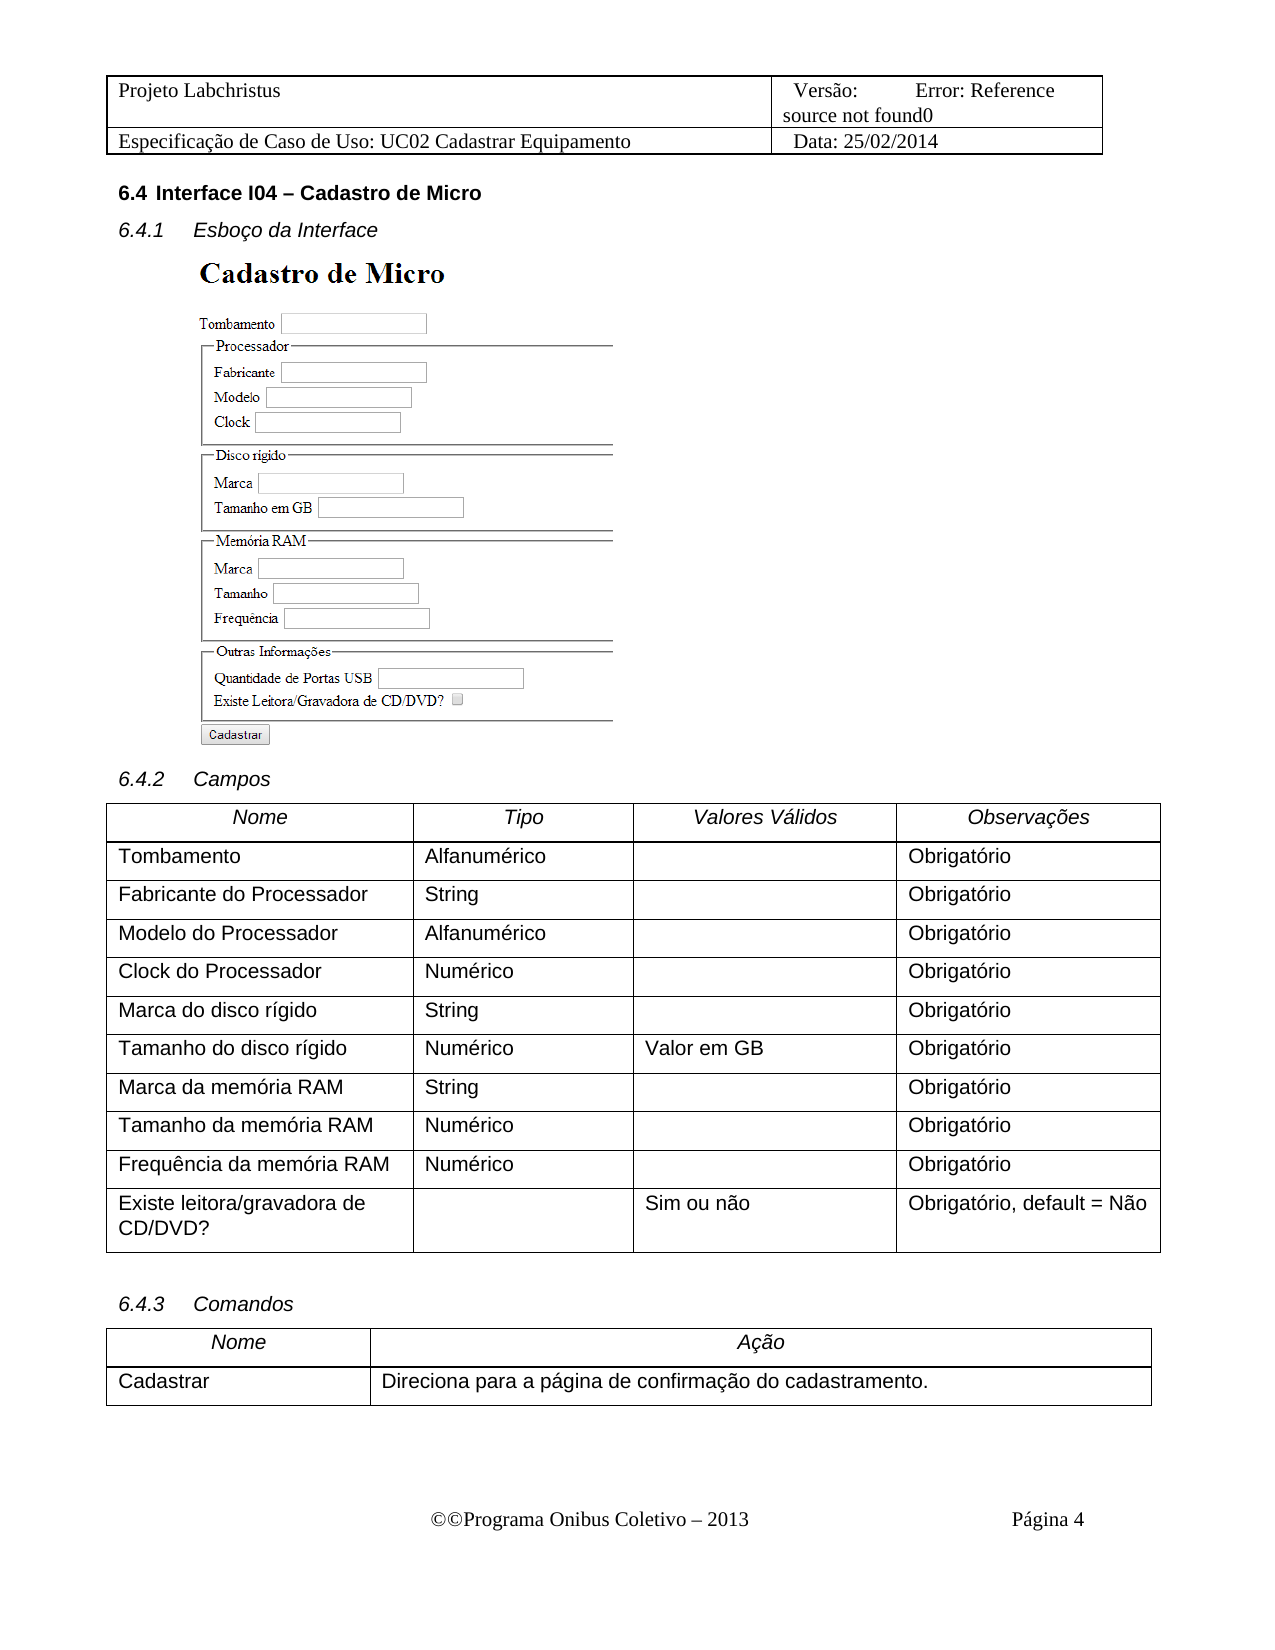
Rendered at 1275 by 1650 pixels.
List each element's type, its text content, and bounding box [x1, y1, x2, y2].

table_cell Numérico [414, 1112, 633, 1150]
table_cell Direciona para a página de confirmação do cadastramento. [371, 1368, 1151, 1405]
table_cell Numérico [414, 1035, 633, 1073]
table_cell [634, 958, 896, 996]
subtitle Campos [118, 765, 1157, 790]
table_cell Obrigatório [897, 997, 1160, 1034]
table_cell String [414, 1074, 633, 1111]
table_cell Sim ou não [634, 1189, 896, 1252]
table_header Nome [107, 804, 413, 841]
table_cell [634, 1112, 896, 1150]
table_cell Numérico [414, 958, 633, 996]
table_cell [634, 881, 896, 918]
table_cell Obrigatório [897, 1112, 1160, 1150]
subtitle Comandos [118, 1290, 1157, 1315]
table_cell Marca da memória RAM [107, 1074, 413, 1111]
table_cell Tombamento [107, 843, 413, 880]
table_header Nome [107, 1329, 370, 1366]
table_cell Obrigatório [897, 1035, 1160, 1073]
table_cell Marca do disco rígido [107, 997, 413, 1034]
table_cell Obrigatório [897, 881, 1160, 918]
table_cell Alfanumérico [414, 920, 633, 957]
table_cell [634, 843, 896, 880]
table_header Observações [897, 804, 1160, 841]
table_header Ação [371, 1329, 1151, 1366]
table_cell Obrigatório [897, 843, 1160, 880]
table_cell [634, 1074, 896, 1111]
table_cell [634, 997, 896, 1034]
table_cell Modelo do Processador [107, 920, 413, 957]
table_cell Alfanumérico [414, 843, 633, 880]
table_cell Obrigatório [897, 958, 1160, 996]
table_cell String [414, 997, 633, 1034]
table_cell Obrigatório [897, 920, 1160, 957]
table_cell Obrigatório [897, 1151, 1160, 1188]
table_cell Valor em GB [634, 1035, 896, 1073]
table_cell Obrigatório, default = Não [897, 1189, 1160, 1252]
table_cell [634, 920, 896, 957]
table_cell Obrigatório [897, 1074, 1160, 1111]
table_header Valores Válidos [634, 804, 896, 841]
picture [192, 254, 613, 753]
table_cell Existe leitora/gravadora de CD/DVD? [107, 1189, 413, 1252]
table_cell Cadastrar [107, 1368, 370, 1405]
table_cell [414, 1189, 633, 1252]
subtitle Esboço da Interface [118, 217, 1157, 242]
subtitle Interface I04 – Cadastro de Micro [118, 180, 1157, 205]
table_cell Tamanho do disco rígido [107, 1035, 413, 1073]
table_cell Tamanho da memória RAM [107, 1112, 413, 1150]
table_cell [634, 1151, 896, 1188]
table_cell Numérico [414, 1151, 633, 1188]
table_cell Frequência da memória RAM [107, 1151, 413, 1188]
table_header Tipo [414, 804, 633, 841]
table_cell String [414, 881, 633, 918]
table_cell Fabricante do Processador [107, 881, 413, 918]
table_cell Clock do Processador [107, 958, 413, 996]
